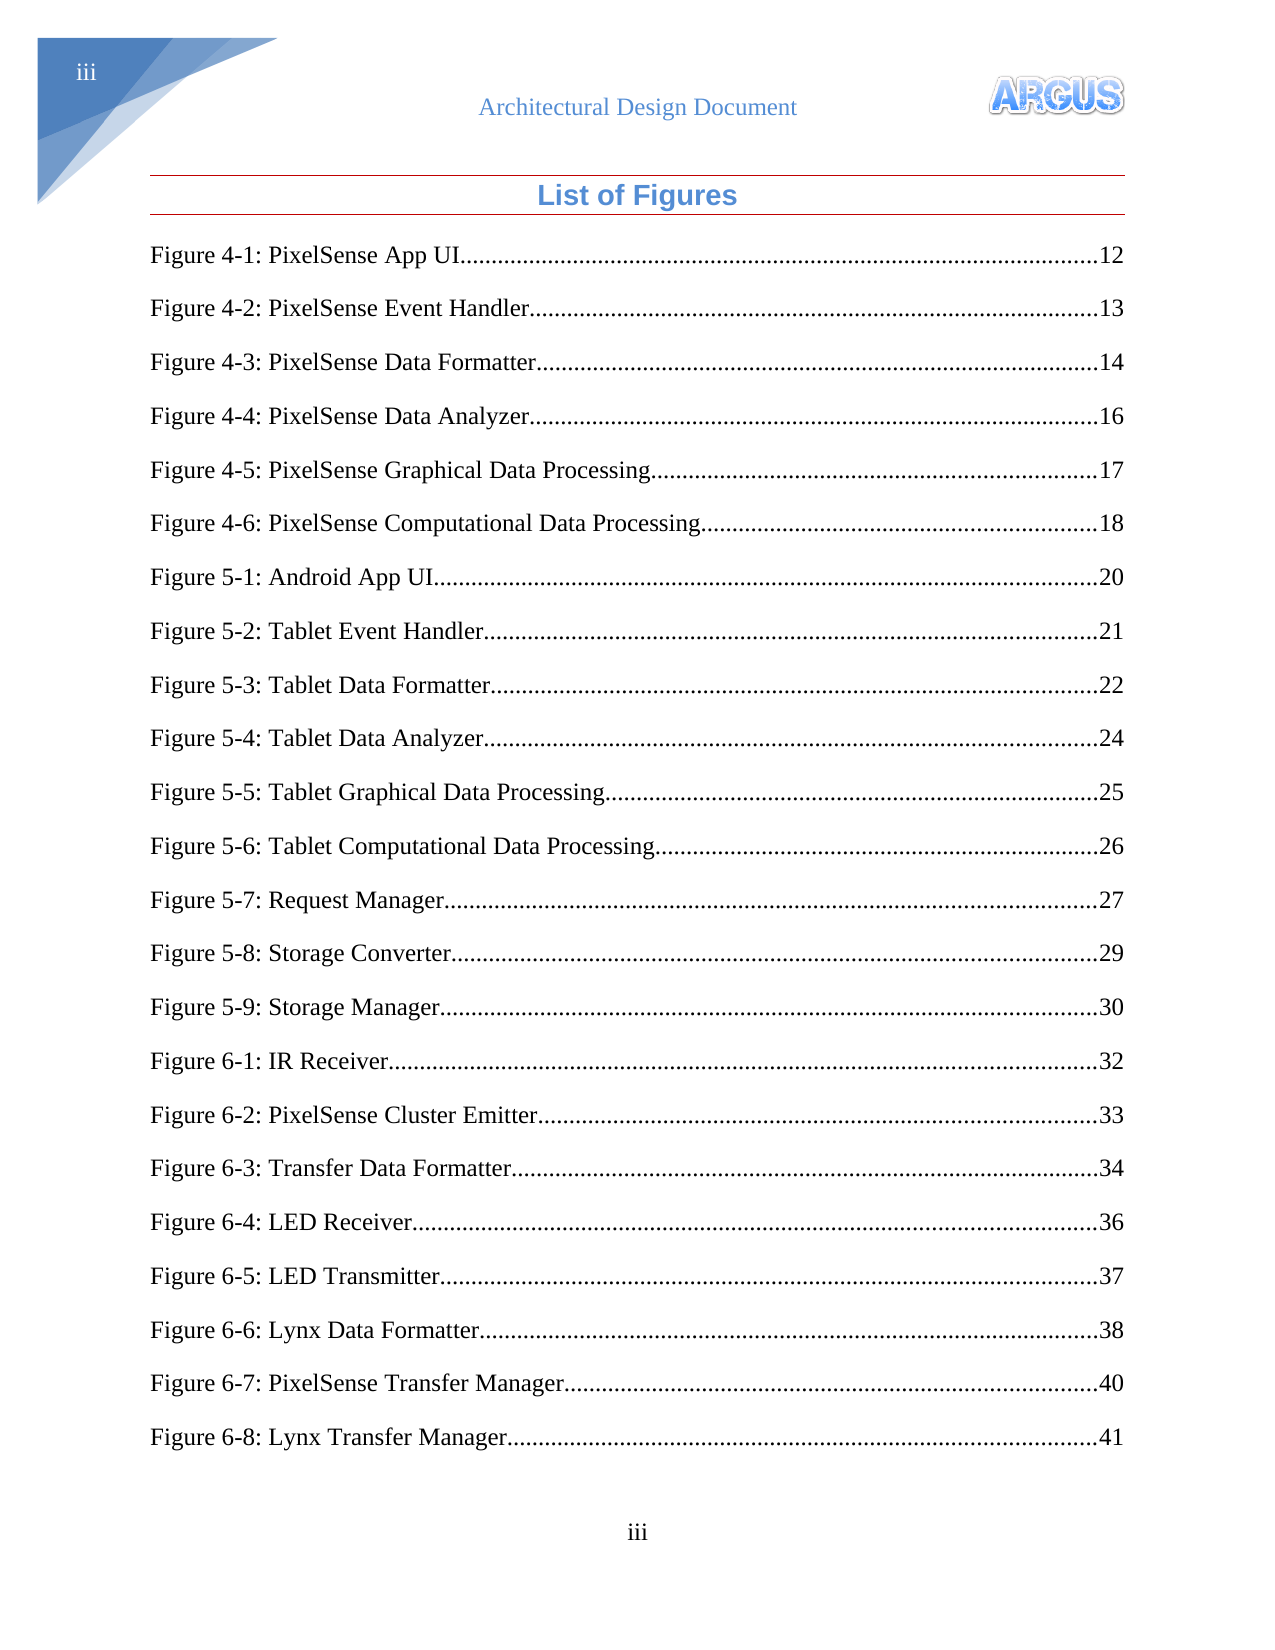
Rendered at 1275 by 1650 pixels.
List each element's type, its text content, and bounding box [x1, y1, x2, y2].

subtitle List of Figures [150, 176, 1125, 214]
text Figure 5-3: Tablet Data Formatter 22 [150, 670, 1125, 698]
text Figure 6-6: Lynx Data Formatter 38 [150, 1315, 1125, 1343]
text Figure 5-4: Tablet Data Analyzer 24 [150, 723, 1125, 752]
text Figure 4-3: PixelSense Data Formatter 14 [150, 347, 1125, 376]
text Figure 4-4: PixelSense Data Analyzer 16 [150, 401, 1125, 430]
text Figure 6-5: LED Transmitter 37 [150, 1261, 1125, 1290]
text Figure 4-5: PixelSense Graphical Data Processing 17 [150, 455, 1125, 483]
text Figure 5-8: Storage Converter 29 [150, 938, 1125, 967]
text Figure 6-4: LED Receiver 36 [150, 1207, 1125, 1236]
text Figure 5-5: Tablet Graphical Data Processing 25 [150, 777, 1125, 806]
text Figure 5-1: Android App UI 20 [150, 562, 1125, 591]
text Figure 5-6: Tablet Computational Data Processing 26 [150, 831, 1125, 860]
text Figure 5-7: Request Manager 27 [150, 885, 1125, 913]
text Figure 4-1: PixelSense App UI 12 [150, 240, 1125, 268]
text Figure 6-3: Transfer Data Formatter 34 [150, 1153, 1125, 1182]
picture [987, 75, 1125, 116]
text Figure 5-2: Tablet Event Handler 21 [150, 616, 1125, 645]
text Figure 4-2: PixelSense Event Handler 13 [150, 293, 1125, 322]
text Figure 6-1: IR Receiver 32 [150, 1046, 1125, 1075]
text Figure 5-9: Storage Manager 30 [150, 992, 1125, 1021]
text Figure 6-2: PixelSense Cluster Emitter 33 [150, 1100, 1125, 1128]
text Figure 6-7: PixelSense Transfer Manager 40 [150, 1368, 1125, 1397]
text Figure 4-6: PixelSense Computational Data Processing 18 [150, 508, 1125, 537]
picture [37, 37, 279, 206]
text Figure 6-8: Lynx Transfer Manager 41 [150, 1422, 1125, 1451]
